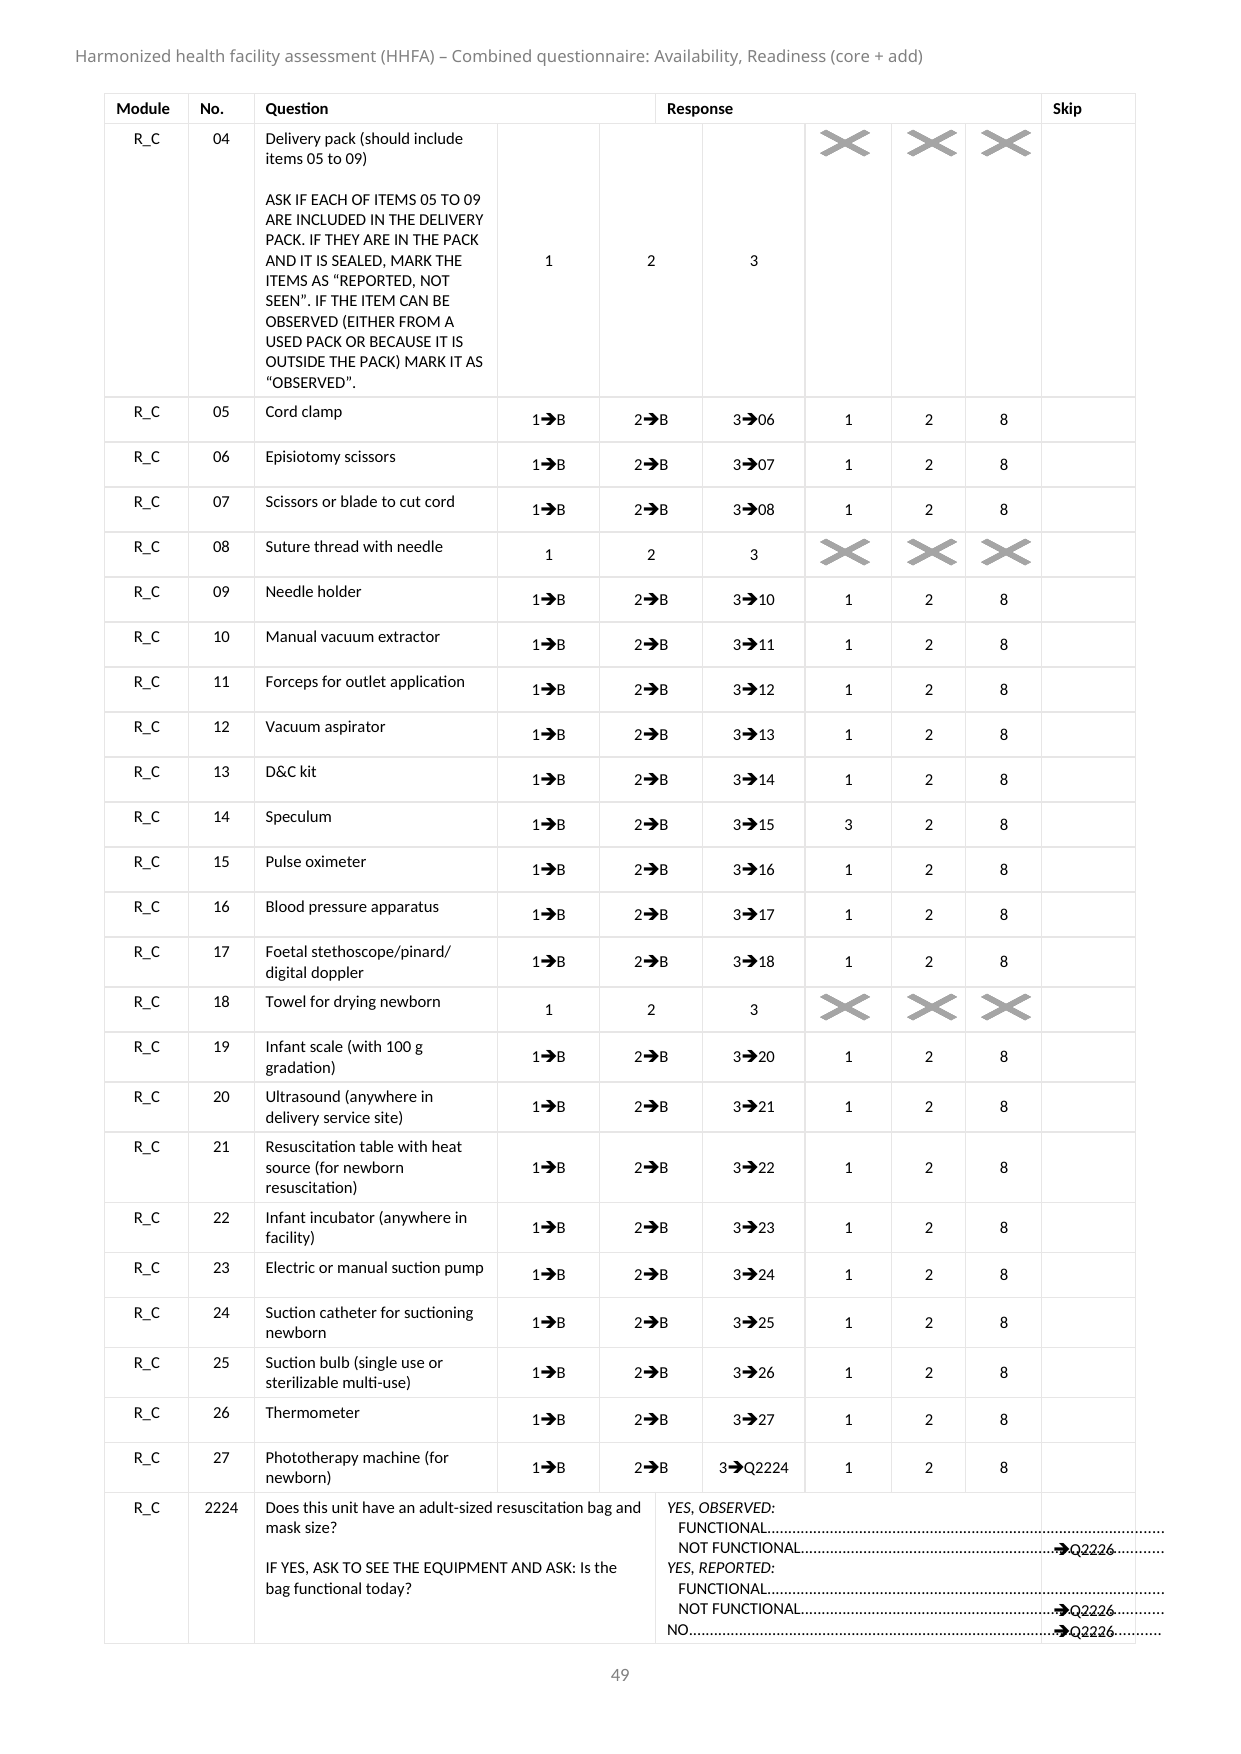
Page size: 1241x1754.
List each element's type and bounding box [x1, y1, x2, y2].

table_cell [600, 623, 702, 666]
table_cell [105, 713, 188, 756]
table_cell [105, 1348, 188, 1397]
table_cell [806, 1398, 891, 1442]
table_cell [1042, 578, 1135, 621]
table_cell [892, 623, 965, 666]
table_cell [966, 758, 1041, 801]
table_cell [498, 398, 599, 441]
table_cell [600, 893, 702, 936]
picture [898, 125, 965, 161]
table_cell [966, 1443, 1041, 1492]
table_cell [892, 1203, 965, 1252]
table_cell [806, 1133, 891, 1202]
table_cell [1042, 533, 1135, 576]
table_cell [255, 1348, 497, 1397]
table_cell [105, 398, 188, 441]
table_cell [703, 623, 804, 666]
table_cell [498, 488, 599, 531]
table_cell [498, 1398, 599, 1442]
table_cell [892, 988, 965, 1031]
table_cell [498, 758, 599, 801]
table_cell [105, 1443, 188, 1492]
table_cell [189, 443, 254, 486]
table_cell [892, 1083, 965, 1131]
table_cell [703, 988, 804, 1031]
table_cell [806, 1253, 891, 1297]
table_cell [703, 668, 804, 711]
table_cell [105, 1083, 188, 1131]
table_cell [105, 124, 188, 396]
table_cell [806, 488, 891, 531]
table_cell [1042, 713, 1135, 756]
picture [811, 989, 879, 1025]
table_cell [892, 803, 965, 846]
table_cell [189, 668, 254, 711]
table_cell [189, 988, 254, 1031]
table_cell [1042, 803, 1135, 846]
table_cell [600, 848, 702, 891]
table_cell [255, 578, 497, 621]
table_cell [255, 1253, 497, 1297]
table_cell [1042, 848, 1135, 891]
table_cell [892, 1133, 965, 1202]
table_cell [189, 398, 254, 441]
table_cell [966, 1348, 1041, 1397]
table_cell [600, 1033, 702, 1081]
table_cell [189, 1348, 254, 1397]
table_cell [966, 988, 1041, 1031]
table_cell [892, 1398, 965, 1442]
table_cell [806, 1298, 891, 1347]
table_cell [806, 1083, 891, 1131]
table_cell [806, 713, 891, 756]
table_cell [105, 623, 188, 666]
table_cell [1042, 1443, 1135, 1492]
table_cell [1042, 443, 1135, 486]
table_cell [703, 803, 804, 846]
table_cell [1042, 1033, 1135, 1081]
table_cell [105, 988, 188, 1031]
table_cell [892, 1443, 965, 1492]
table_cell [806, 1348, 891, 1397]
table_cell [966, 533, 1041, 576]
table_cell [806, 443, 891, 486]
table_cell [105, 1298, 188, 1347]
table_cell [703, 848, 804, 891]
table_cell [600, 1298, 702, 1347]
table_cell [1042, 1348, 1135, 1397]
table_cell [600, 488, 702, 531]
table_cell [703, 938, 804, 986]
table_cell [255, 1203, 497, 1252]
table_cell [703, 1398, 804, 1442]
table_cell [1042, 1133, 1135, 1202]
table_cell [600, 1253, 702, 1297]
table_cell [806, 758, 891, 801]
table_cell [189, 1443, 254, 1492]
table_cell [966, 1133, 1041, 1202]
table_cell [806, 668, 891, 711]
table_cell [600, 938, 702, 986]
picture [811, 534, 879, 570]
picture [898, 534, 965, 570]
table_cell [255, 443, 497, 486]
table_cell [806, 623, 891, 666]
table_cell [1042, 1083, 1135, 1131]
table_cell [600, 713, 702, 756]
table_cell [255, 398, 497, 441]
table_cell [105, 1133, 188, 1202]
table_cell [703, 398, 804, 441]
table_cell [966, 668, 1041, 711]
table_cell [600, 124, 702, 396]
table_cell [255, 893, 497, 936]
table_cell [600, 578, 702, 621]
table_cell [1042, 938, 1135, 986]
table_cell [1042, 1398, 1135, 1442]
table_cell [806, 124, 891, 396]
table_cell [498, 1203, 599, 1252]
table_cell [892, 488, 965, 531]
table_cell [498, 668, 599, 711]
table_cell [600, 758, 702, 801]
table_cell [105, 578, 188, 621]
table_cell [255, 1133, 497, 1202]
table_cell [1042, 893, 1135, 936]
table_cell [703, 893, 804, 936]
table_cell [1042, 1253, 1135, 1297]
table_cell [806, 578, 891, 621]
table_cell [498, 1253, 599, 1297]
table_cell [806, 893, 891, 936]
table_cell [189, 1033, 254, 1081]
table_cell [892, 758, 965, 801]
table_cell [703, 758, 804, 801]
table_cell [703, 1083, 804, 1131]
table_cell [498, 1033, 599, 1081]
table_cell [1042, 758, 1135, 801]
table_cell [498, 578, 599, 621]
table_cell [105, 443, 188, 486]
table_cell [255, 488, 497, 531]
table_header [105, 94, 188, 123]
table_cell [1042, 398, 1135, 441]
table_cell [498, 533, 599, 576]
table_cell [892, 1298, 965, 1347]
picture [972, 534, 1040, 570]
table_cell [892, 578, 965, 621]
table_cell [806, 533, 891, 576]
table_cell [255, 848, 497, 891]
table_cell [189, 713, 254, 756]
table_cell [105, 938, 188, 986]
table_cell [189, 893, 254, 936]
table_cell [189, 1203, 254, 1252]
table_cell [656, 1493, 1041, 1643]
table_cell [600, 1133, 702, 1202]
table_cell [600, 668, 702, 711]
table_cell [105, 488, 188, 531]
picture [811, 125, 879, 161]
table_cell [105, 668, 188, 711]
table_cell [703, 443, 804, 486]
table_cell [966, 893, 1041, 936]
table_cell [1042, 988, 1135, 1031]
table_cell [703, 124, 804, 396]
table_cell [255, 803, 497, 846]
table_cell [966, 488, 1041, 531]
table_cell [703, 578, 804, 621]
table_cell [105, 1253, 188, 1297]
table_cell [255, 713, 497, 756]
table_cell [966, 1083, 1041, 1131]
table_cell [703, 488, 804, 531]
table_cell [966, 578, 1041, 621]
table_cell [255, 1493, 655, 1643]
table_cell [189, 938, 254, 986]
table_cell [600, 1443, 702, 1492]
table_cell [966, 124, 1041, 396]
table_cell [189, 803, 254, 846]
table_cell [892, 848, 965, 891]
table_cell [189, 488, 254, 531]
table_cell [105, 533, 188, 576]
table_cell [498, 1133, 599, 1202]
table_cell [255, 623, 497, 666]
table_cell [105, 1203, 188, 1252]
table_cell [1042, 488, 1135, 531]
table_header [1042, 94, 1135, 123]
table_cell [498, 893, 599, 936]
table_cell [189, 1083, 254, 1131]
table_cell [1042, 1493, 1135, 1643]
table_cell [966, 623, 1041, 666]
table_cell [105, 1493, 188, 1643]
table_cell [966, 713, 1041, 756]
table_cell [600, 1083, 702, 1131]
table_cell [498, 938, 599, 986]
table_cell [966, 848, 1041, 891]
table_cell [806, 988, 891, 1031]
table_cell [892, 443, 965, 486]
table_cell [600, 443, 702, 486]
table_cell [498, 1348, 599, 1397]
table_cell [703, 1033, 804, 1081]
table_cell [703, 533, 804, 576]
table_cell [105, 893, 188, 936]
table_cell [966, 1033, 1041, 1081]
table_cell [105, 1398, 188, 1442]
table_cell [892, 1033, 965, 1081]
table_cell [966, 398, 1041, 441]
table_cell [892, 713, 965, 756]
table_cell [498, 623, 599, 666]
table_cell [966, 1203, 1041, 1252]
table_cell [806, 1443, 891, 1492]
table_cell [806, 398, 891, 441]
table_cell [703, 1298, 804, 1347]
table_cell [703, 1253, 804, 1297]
picture [898, 989, 965, 1025]
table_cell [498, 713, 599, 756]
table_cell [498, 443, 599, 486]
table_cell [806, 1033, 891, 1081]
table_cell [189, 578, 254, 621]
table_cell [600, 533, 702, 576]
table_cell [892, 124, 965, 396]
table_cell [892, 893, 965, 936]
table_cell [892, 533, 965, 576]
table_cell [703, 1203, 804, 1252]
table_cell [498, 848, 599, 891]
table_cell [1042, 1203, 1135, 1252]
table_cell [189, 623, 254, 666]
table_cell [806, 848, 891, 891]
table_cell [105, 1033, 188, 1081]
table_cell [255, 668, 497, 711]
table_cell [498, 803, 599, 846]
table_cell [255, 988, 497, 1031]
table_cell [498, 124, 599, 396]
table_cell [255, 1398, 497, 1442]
picture [972, 989, 1040, 1025]
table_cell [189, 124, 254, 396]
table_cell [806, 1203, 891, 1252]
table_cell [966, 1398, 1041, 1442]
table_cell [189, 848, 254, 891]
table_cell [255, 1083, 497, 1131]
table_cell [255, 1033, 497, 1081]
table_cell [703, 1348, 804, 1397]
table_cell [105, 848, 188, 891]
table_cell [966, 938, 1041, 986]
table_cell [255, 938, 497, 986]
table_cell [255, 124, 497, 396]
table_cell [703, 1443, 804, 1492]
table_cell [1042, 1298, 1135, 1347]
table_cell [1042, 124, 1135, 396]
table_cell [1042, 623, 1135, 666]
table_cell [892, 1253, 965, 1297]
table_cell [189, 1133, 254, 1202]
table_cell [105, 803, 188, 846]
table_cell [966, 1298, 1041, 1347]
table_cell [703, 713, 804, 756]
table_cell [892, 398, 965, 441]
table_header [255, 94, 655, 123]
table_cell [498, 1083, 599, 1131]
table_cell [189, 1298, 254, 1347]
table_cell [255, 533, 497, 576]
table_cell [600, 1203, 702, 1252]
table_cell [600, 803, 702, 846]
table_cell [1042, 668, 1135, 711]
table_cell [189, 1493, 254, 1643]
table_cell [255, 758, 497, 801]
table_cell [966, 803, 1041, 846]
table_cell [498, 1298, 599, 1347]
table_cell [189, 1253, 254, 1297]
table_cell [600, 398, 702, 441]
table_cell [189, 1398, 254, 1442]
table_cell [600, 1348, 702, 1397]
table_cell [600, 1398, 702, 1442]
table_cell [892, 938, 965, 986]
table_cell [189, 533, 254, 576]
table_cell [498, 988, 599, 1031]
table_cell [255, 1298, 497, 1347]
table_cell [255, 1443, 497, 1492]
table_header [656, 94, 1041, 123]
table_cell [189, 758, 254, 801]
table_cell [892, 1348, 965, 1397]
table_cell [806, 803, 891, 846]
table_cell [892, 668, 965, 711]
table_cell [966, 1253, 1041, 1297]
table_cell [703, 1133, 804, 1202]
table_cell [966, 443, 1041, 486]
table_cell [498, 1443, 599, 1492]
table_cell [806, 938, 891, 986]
picture [972, 125, 1040, 161]
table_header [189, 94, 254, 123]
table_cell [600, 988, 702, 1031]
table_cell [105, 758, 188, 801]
